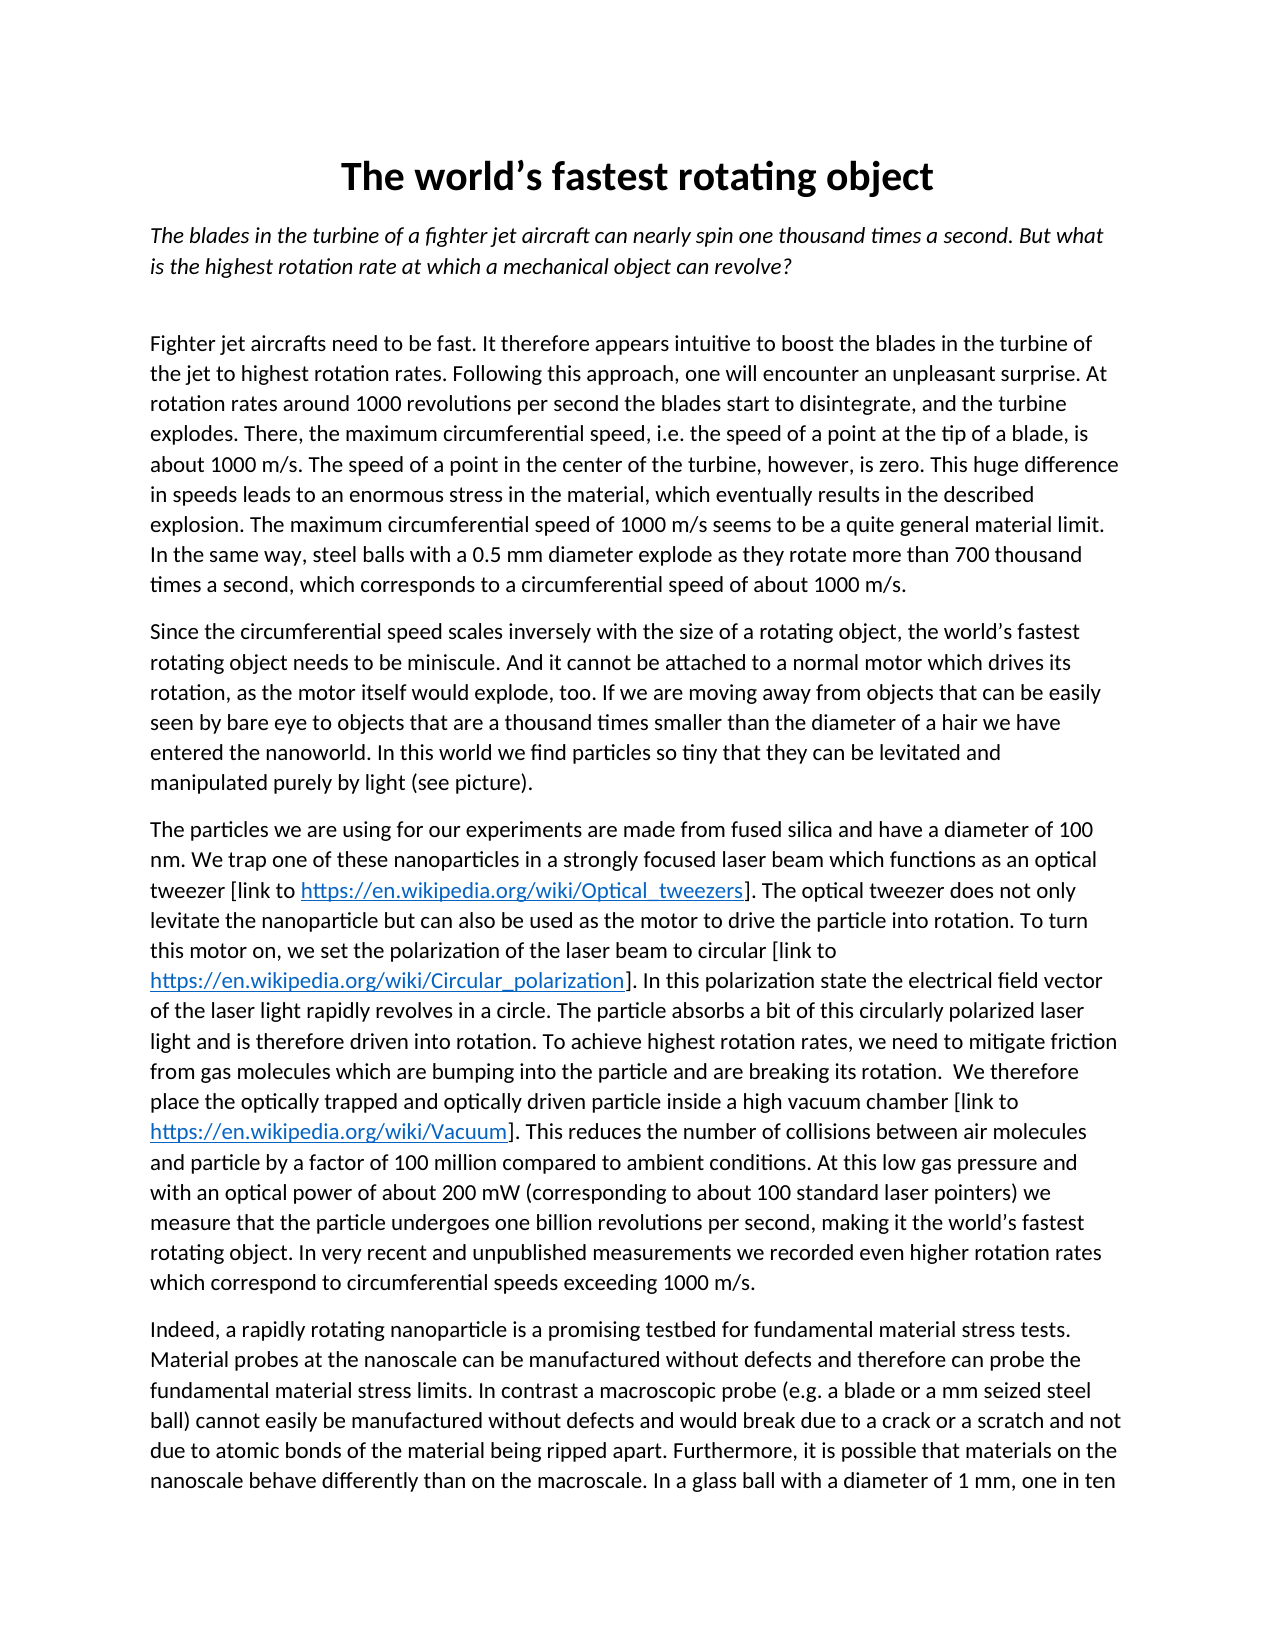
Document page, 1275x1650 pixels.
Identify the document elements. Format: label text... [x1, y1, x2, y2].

text Fighter jet aircrafts need to be fast. It therefore appears intuitive to boost the blades in the turbine of the jet to highest rotation rates. Following this approach, one will encounter an unpleasant surprise. At rotation rates around 1000 revolutions per second the blades start to disintegrate, and the turbine explodes. There, the maximum circumferential speed, i.e. the speed of a point at the tip of a blade, is about 1000 m/s. The speed of a point in the center of the turbine, however, is zero. This huge difference in speeds leads to an enormous stress in the material, which eventually results in the described explosion. The maximum circumferential speed of 1000 m/s seems to be a quite general material limit. In the same way, steel balls with a 0.5 mm diameter explode as they rotate more than 700 thousand times a second, which corresponds to a circumferential speed of about 1000 m/s. [150, 299, 1125, 598]
text Since the circumferential speed scales inversely with the size of a rotating object, the world’s fastest rotating object needs to be miniscule. And it cannot be attached to a normal motor which drives its rotation, as the motor itself would explode, too. If we are moving away from objects that can be easily seen by bare eye to objects that are a thousand times smaller than the diameter of a hair we have entered the nanoworld. In this world we find particles so tiny that they can be levitated and manipulated purely by light (see picture). [150, 617, 1125, 796]
text The blades in the turbine of a fighter jet aircraft can nearly spin one thousand times a second. But what is the highest rotation rate at which a mechanical object can revolve? [150, 222, 1125, 280]
text The particles we are using for our experiments are made from fused silica and have a diameter of 100 nm. We trap one of these nanoparticles in a strongly focused laser beam which functions as an optical tweezer [link to https://en.wikipedia.org/wiki/Optical_tweezers]. The optical tweezer does not only levitate the nanoparticle but can also be used as the motor to drive the particle into rotation. To turn this motor on, we set the polarization of the laser beam to circular [link to https://en.wikipedia.org/wiki/Circular_polarization]. In this polarization state the electrical field vector of the laser light rapidly revolves in a circle. The particle absorbs a bit of this circularly polarized laser light and is therefore driven into rotation. To achieve highest rotation rates, we need to mitigate friction from gas molecules which are bumping into the particle and are breaking its rotation. We therefore place the optically trapped and optically driven particle inside a high vacuum chamber [link to https://en.wikipedia.org/wiki/Vacuum]. This reduces the number of collisions between air molecules and particle by a factor of 100 million compared to ambient conditions. At this low gas pressure and with an optical power of about 200 mW (corresponding to about 100 standard laser pointers) we measure that the particle undergoes one billion revolutions per second, making it the world’s fastest rotating object. In very recent and unpublished measurements we recorded even higher rotation rates which correspond to circumferential speeds exceeding 1000 m/s. [150, 815, 1125, 1296]
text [150, 1315, 1125, 1494]
text The world’s fastest rotating object [150, 150, 1125, 201]
